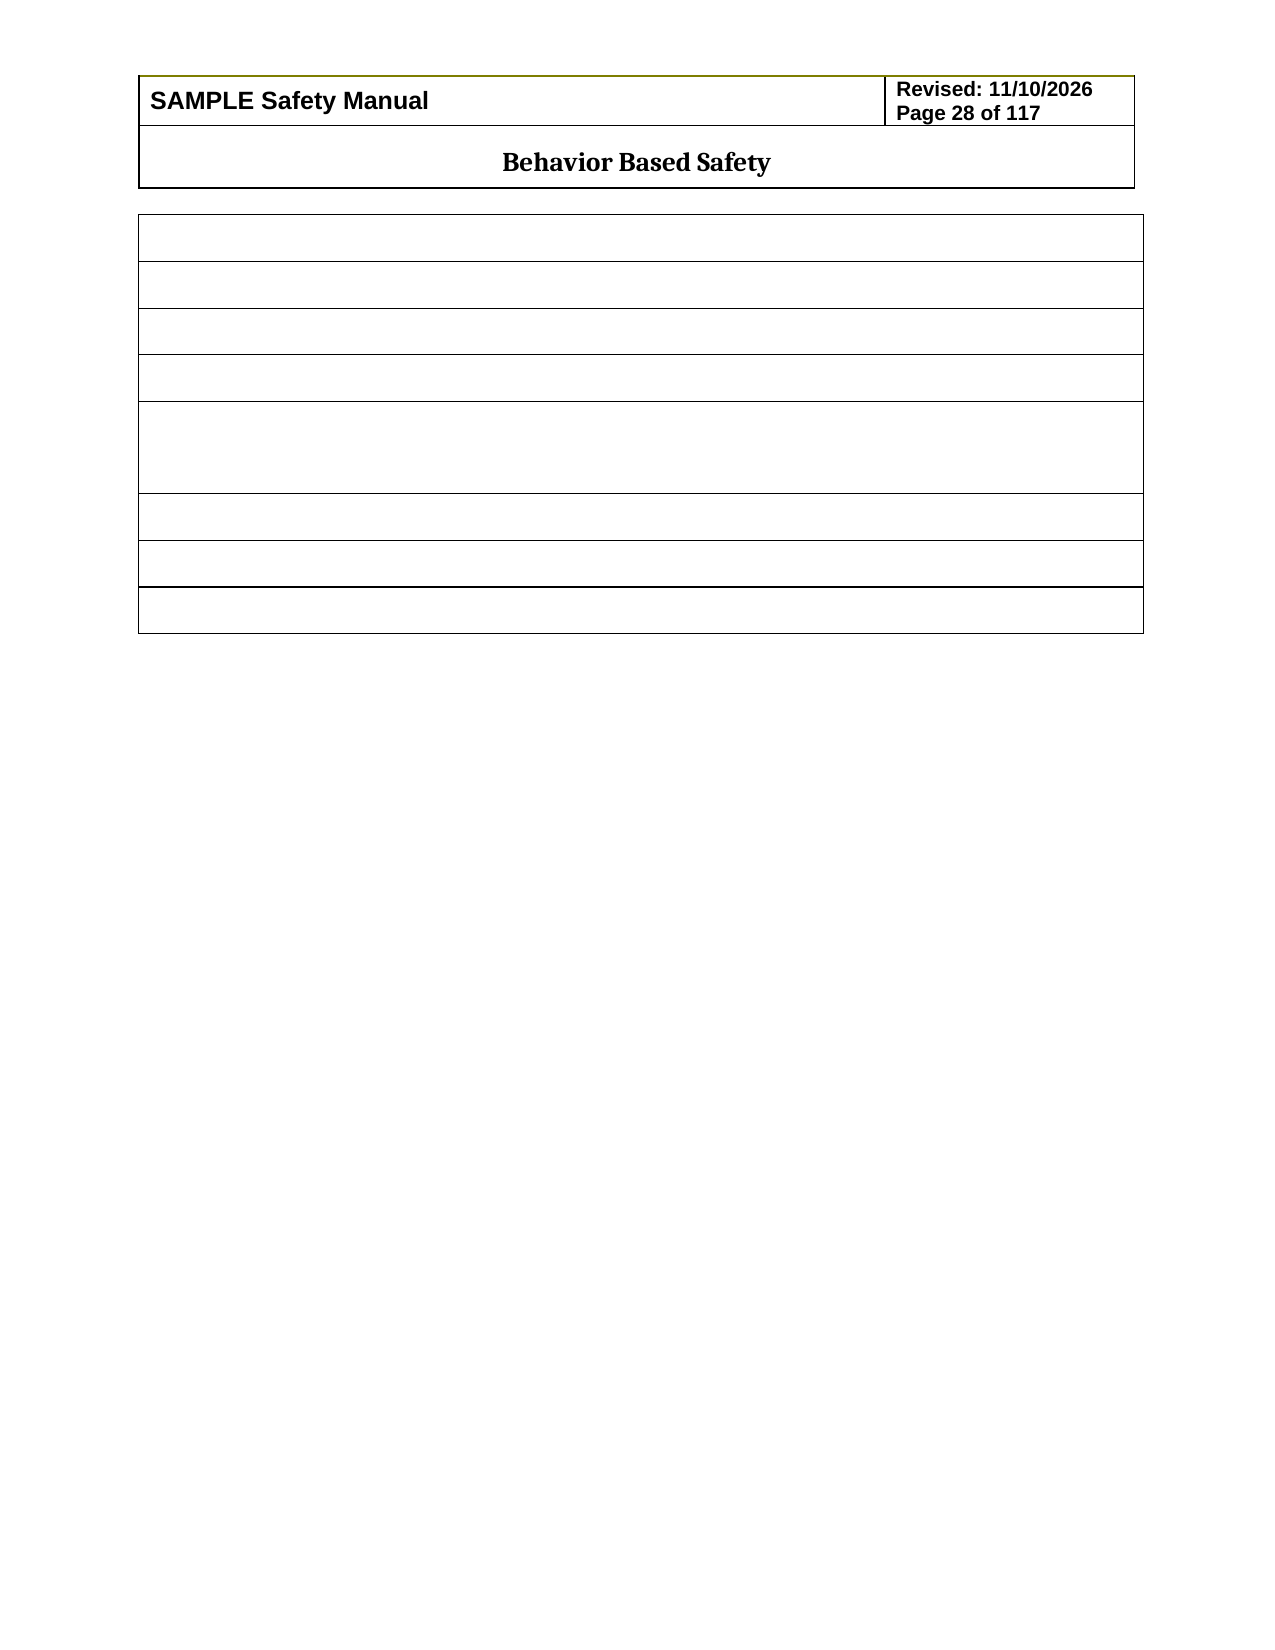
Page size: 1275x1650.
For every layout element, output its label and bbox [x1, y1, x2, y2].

table_cell [139, 402, 1143, 493]
table_cell [139, 355, 1143, 401]
table_cell [139, 309, 1143, 354]
table_cell [139, 588, 1143, 633]
table_cell [139, 262, 1143, 307]
table_cell [139, 215, 1143, 261]
table_cell [139, 494, 1143, 540]
table_cell [139, 541, 1143, 586]
